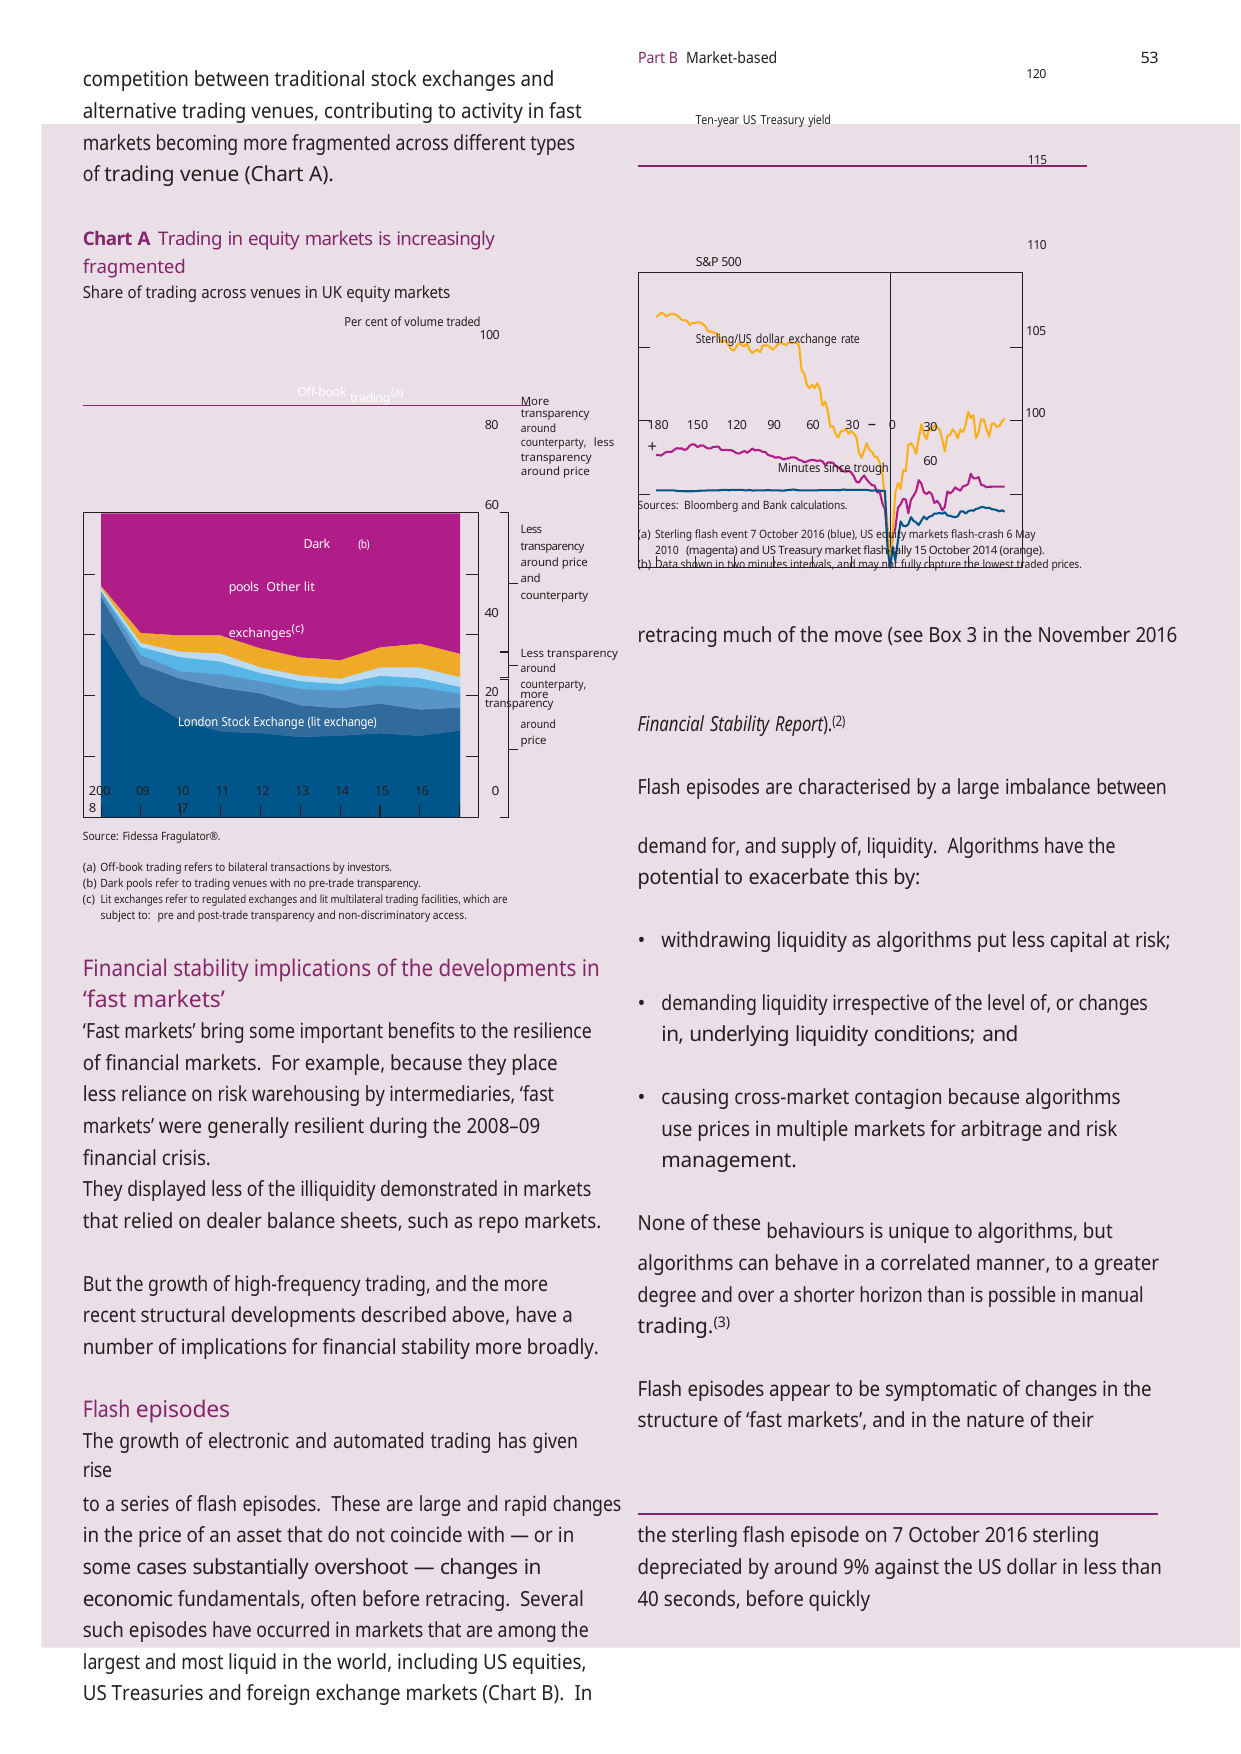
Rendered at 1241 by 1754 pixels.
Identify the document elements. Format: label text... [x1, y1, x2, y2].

list Sterling flash event 7 October 2016 (blue), US equity markets flash-crash 6 May 2010 (magenta) and US Treasury market flash-rally 15 October 2014 (orange). [637, 527, 1052, 558]
text Dark pools Other lit exchanges(c) [228, 535, 358, 642]
text Source: Fidessa Fragulator®. [83, 828, 606, 843]
list causing cross-market contagion because algorithms use prices in multiple markets for arbitrage and risk management. [637, 1082, 1134, 1174]
text But the growth of high-frequency trading, and the more recent structural developments described above, have a number of implications for financial stability more broadly. [83, 1269, 606, 1360]
text in the price of an asset that do not coincide with — or in some cases substantially overshoot — changes in economic fundamentals, often before retracing. Several such episodes have occurred in markets that are among the largest and most liquid in the world, including US equities, US Treasuries and foreign exchange markets (Chart B). In the sterling flash episode on 7 October 2016 sterling depreciated by around 9% against the US dollar in less than 40 seconds, before quickly [83, 1521, 598, 1707]
text 100 [479, 329, 503, 342]
text in the price of an asset that do not coincide with — or in some cases substantially overshoot — changes in economic fundamentals, often before retracing. Several such episodes have occurred in markets that are among the largest and most liquid in the world, including US equities, US Treasuries and foreign exchange markets (Chart B). In the sterling flash episode on 7 October 2016 sterling depreciated by around 9% against the US dollar in less than 40 seconds, before quickly [637, 1521, 1177, 1612]
text S&P 500 [696, 253, 861, 270]
text 0 [491, 782, 583, 799]
text Flash episodes are characterised by a large imbalance between [637, 772, 1181, 801]
text Sources: Bloomberg and Bank calculations. [637, 497, 913, 513]
text 80 around counterparty, less transparency around price [484, 421, 620, 478]
list Lit exchanges refer to regulated exchanges and lit multilateral trading facilities, which are subject to: pre and post-trade transparency and non-discriminatory access. [82, 891, 513, 923]
text (b) [358, 536, 371, 552]
text 115 [1028, 151, 1181, 168]
text Less transparency around price and counterparty [520, 521, 604, 602]
list Dark pools refer to trading venues with no pre-trade transparency. [83, 876, 606, 891]
text 105 [1026, 322, 1181, 339]
text None of these behaviours is unique to algorithms, but algorithms can behave in a correlated manner, to a greater degree and over a shorter horizon than is possible in manual trading.(3) [637, 1208, 1164, 1340]
text 40 [484, 604, 620, 621]
text Flash episodes appear to be symptomatic of changes in the structure of ‘fast markets’, and in the nature of their [637, 1374, 1164, 1434]
text 09 10 11 12 13 14 15 16 17 [136, 782, 466, 816]
text 180 150 120 90 60 30 – 0 + [647, 412, 913, 457]
list Data shown in two minutes intervals, and may not fully capture the lowest traded prices. [637, 558, 1181, 571]
text 110 [1027, 236, 1181, 253]
text Ten-year US Treasury yield [695, 111, 833, 128]
text demand for, and supply of, liquidity. Algorithms have the potential to exacerbate this by: [637, 831, 1164, 891]
text Off-book trading(a) [59, 383, 403, 406]
text 120 [1026, 65, 1181, 82]
text 30 60 [923, 418, 976, 469]
list Off-book trading refers to bilateral transactions by investors. [83, 859, 606, 875]
text Financial stability implications of the developments in ‘fast markets’ [83, 951, 606, 1014]
text Flash episodes [83, 1393, 606, 1424]
text Per cent of volume traded [344, 316, 503, 329]
text Less transparency around counterparty, [520, 645, 621, 692]
text to a series of flash episodes. These are large and rapid changes [83, 1489, 1181, 1518]
text Minutes since trough [778, 459, 913, 476]
text around price [520, 716, 583, 747]
text The growth of electronic and automated trading has given rise [83, 1426, 606, 1483]
text 60 [407, 496, 576, 513]
text 2008 [89, 782, 116, 816]
text They displayed less of the illiquidity demonstrated in markets that relied on dealer balance sheets, such as repo markets. [83, 1174, 606, 1234]
text 20 more transparency [485, 692, 620, 709]
list withdrawing liquidity as algorithms put less capital at risk; [637, 925, 1181, 954]
text retracing much of the move (see Box 3 in the November 2016 [637, 621, 1181, 649]
text Share of trading across venues in UK equity markets [83, 281, 503, 303]
text ‘Fast markets’ bring some important benefits to the resilience of financial markets. For example, because they place less reliance on risk warehousing by intermediaries, ‘fast markets’ were generally resilient during the 2008–09 financial crisis. [83, 1016, 594, 1171]
text Chart A Trading in equity markets is increasingly fragmented [83, 226, 503, 278]
text 100 [1025, 404, 1181, 421]
text More transparency [521, 396, 620, 420]
text competition between traditional stock exchanges and alternative trading venues, contributing to activity in fast markets becoming more fragmented across different types of trading venue (Chart A). [83, 64, 590, 188]
text London Stock Exchange (lit exchange) [178, 713, 466, 730]
text Financial Stability Report).(2) [637, 709, 1181, 738]
text Sterling/US dollar exchange rate [696, 331, 861, 348]
list demanding liquidity irrespective of the level of, or changes in, underlying liquidity conditions; and [637, 988, 1152, 1048]
